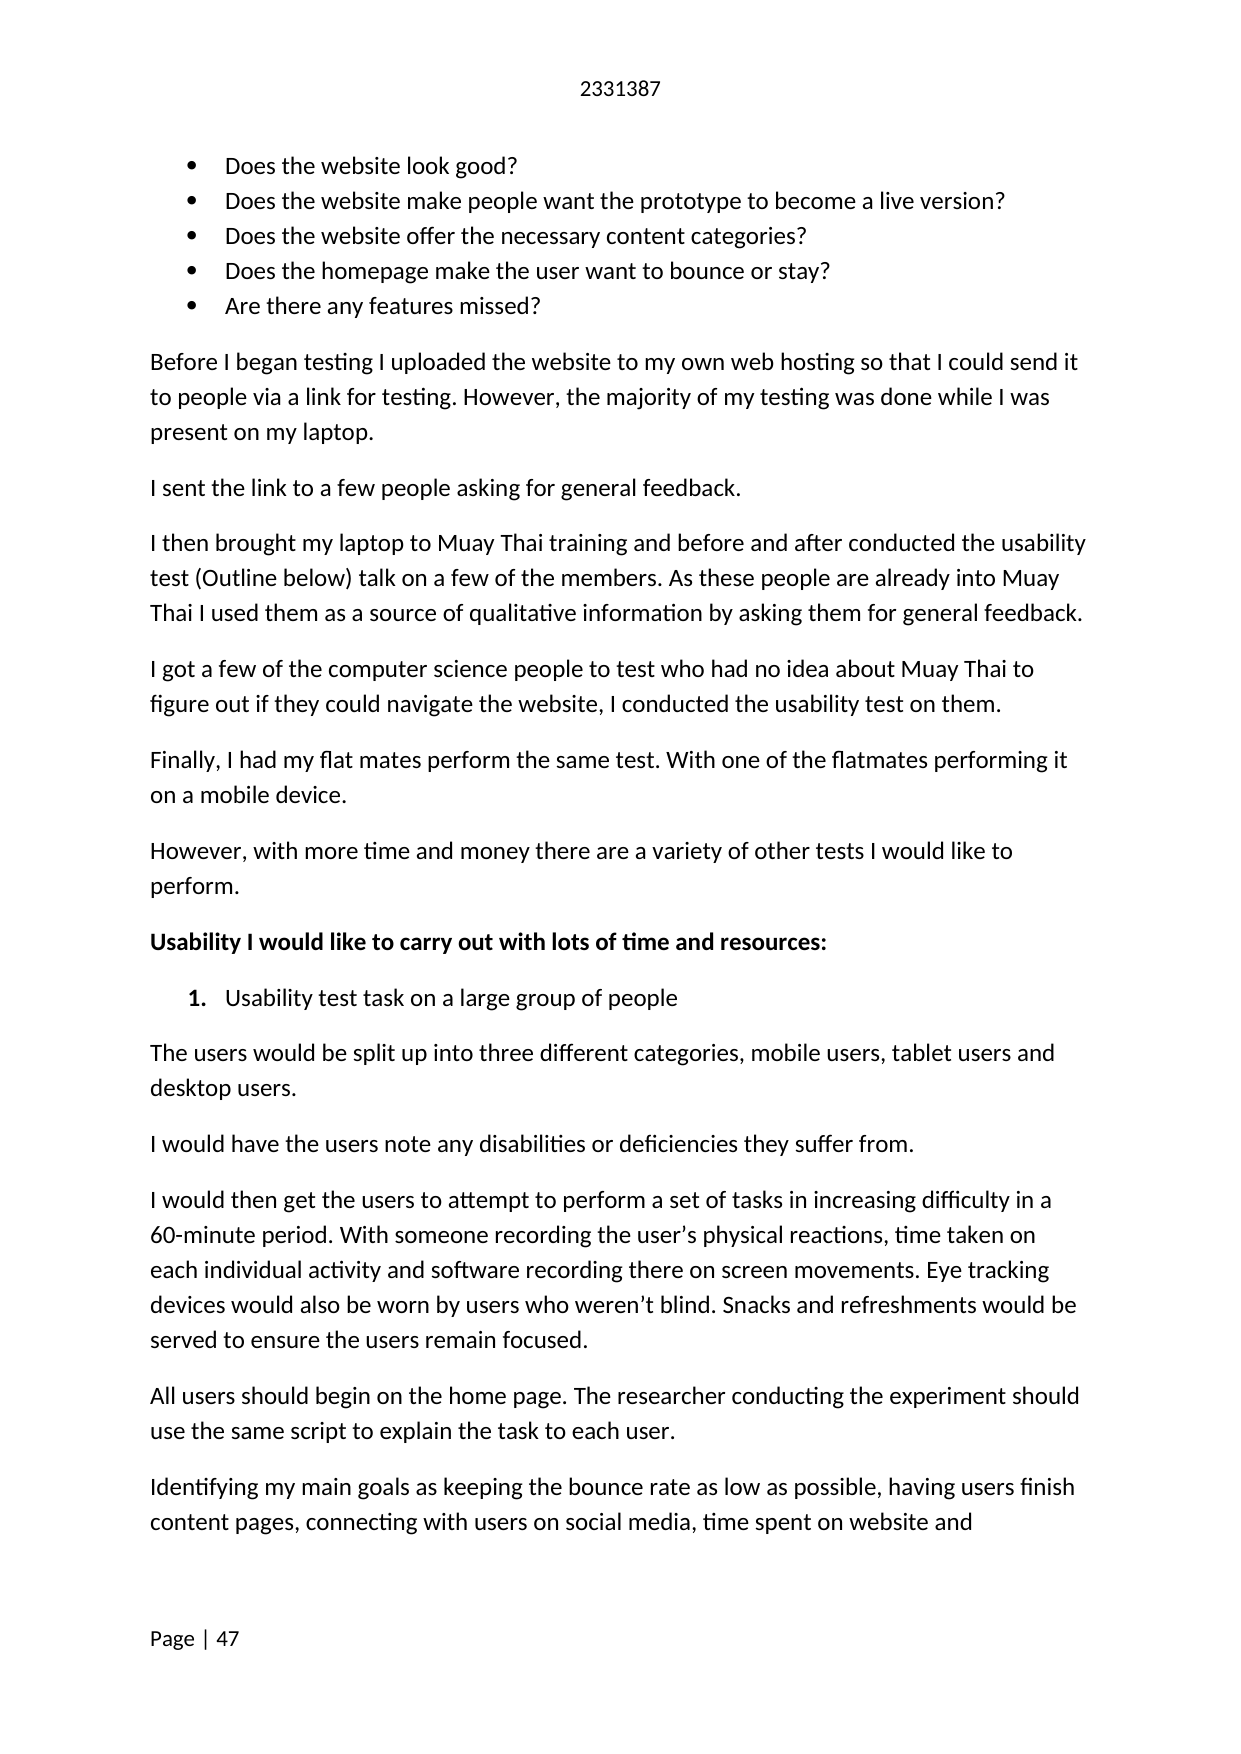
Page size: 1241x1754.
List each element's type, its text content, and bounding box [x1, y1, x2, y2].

text Usability I would like to carry out with lots of time and resources: [150, 926, 1090, 956]
text All users should begin on the home page. The researcher conducting the experiment should use the same script to explain the task to each user. [150, 1380, 1090, 1446]
list Usability test task on a large group of people [187, 982, 1090, 1012]
text Finally, I had my flat mates perform the same test. With one of the flatmates performing it on a mobile device. [150, 744, 1090, 810]
list Are there any features missed? [187, 290, 1090, 321]
list Does the website make people want the prototype to become a live version? [187, 185, 1090, 216]
text However, with more time and money there are a variety of other tests I would like to perform. [150, 835, 1090, 901]
text I got a few of the computer science people to test who had no idea about Muay Thai to figure out if they could navigate the website, I conducted the usability test on them. [150, 653, 1090, 719]
text I would then get the users to attempt to perform a set of tasks in increasing difficulty in a 60-minute period. With someone recording the user’s physical reactions, time taken on each individual activity and software recording there on screen movements. Eye tracking devices would also be worn by users who weren’t blind. Snacks and refreshments would be served to ensure the users remain focused. [150, 1184, 1090, 1355]
text Before I began testing I uploaded the website to my own web hosting so that I could send it to people via a link for testing. However, the majority of my testing was done while I was present on my laptop. [150, 346, 1090, 446]
text I sent the link to a few people asking for general feedback. [150, 472, 1090, 502]
text I then brought my laptop to Muay Thai training and before and after conducted the usability test (Outline below) talk on a few of the members. As these people are already into Muay Thai I used them as a source of qualitative information by asking them for general feedback. [150, 527, 1090, 628]
list Does the website look good? [187, 150, 1090, 181]
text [150, 1471, 1090, 1536]
text I would have the users note any disabilities or deficiencies they suffer from. [150, 1128, 1090, 1159]
text The users would be split up into three different categories, mobile users, tablet users and desktop users. [150, 1037, 1090, 1103]
list Does the homepage make the user want to bounce or stay? [187, 255, 1090, 286]
list Does the website offer the necessary content categories? [187, 220, 1090, 251]
